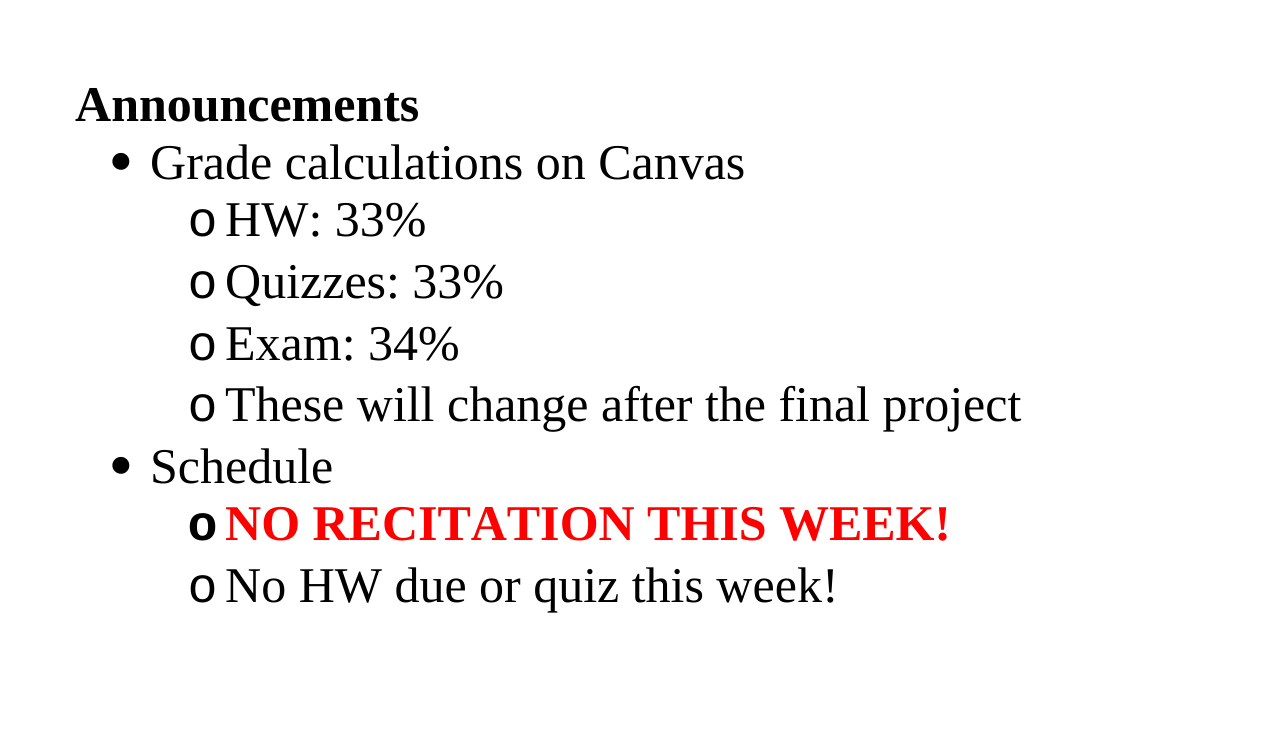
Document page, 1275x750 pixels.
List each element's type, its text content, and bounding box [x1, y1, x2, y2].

list Schedule [112, 437, 1200, 494]
list These will change after the final project [187, 375, 1200, 437]
list No HW due or quiz this week! [187, 556, 1200, 617]
list Quizzes: 33% [187, 252, 1200, 313]
text Announcements [75, 75, 1200, 132]
list HW: 33% [187, 190, 1200, 252]
list NO RECITATION THIS WEEK! [187, 494, 1200, 556]
list Exam: 34% [187, 313, 1200, 375]
list Grade calculations on Canvas [112, 132, 1200, 190]
